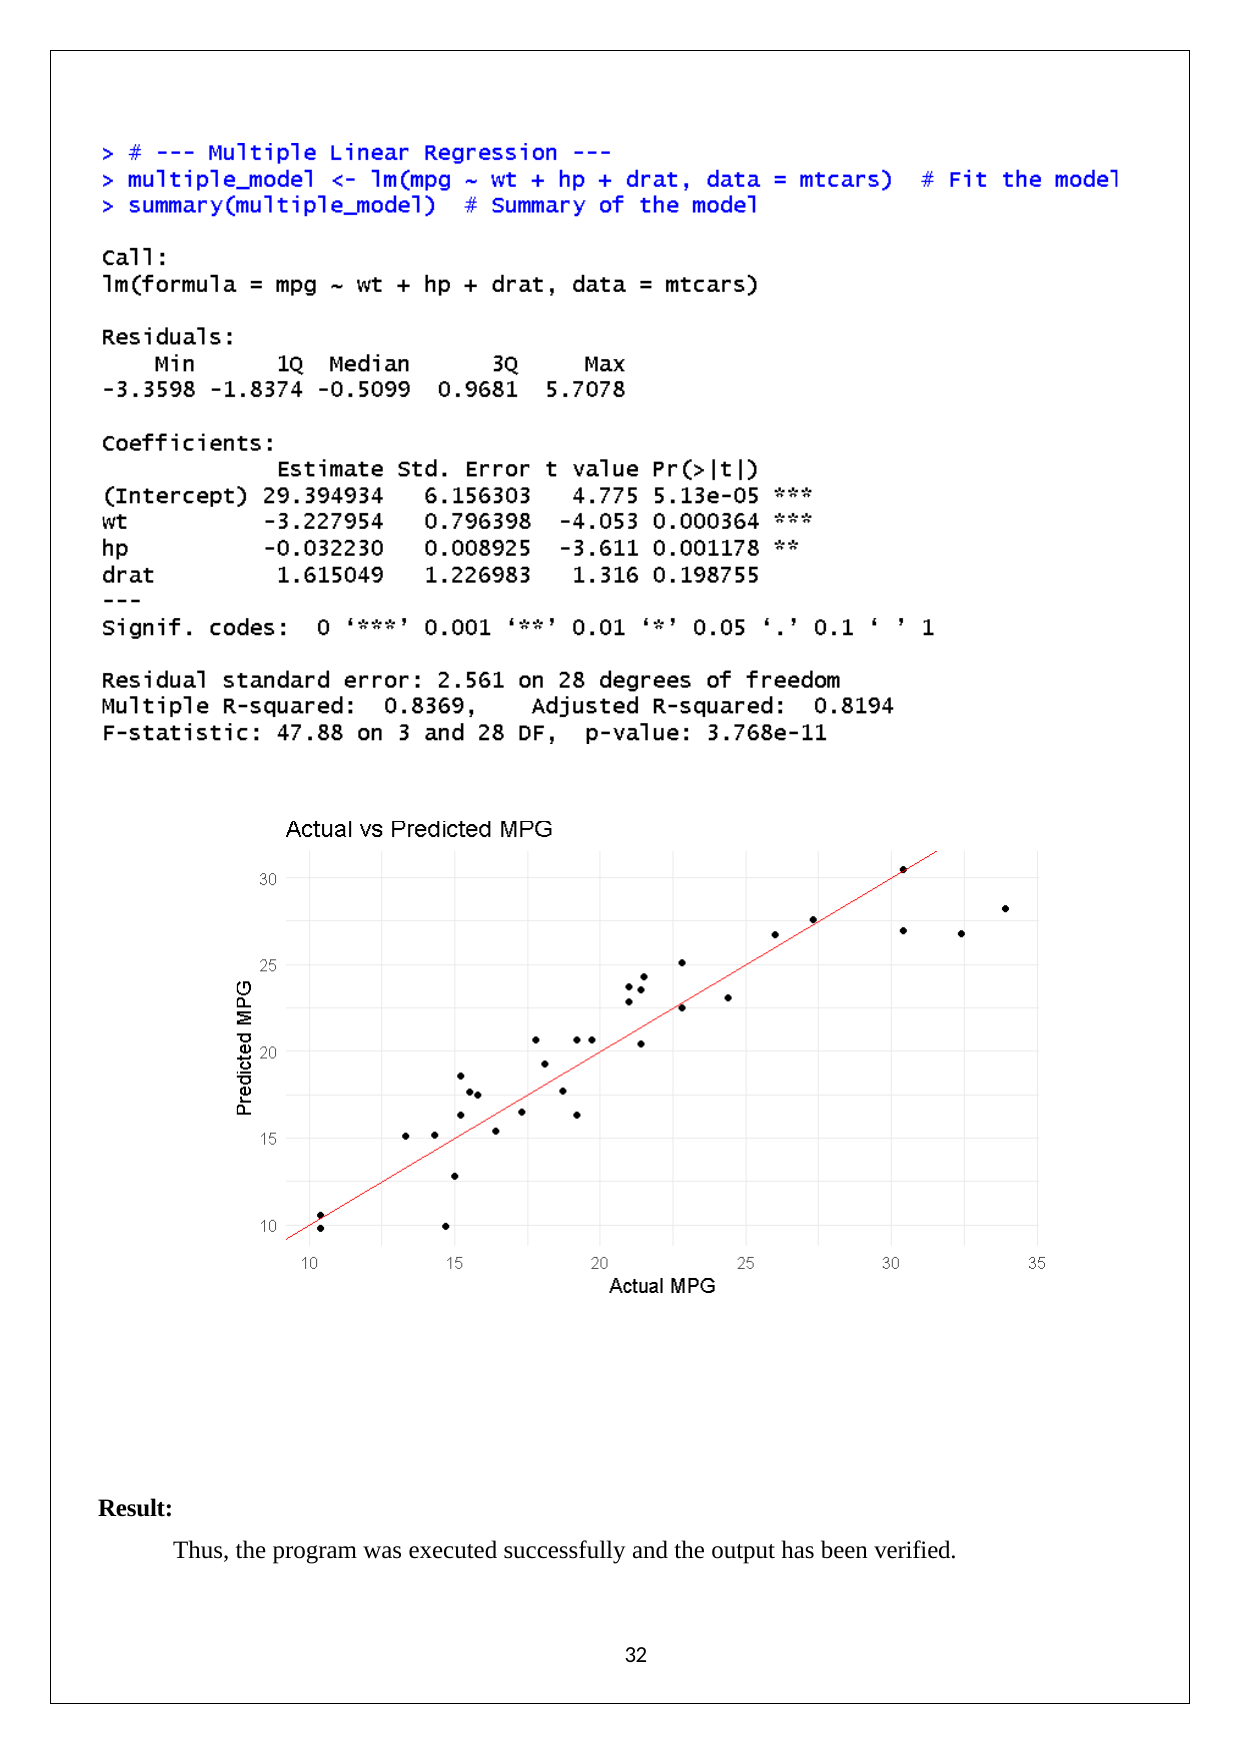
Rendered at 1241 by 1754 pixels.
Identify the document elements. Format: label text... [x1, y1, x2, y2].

text Result: [98, 1493, 1186, 1521]
text Thus, the program was executed successfully and the output has been verified. [173, 1535, 1186, 1564]
picture [102, 143, 1118, 744]
picture [236, 821, 1045, 1293]
